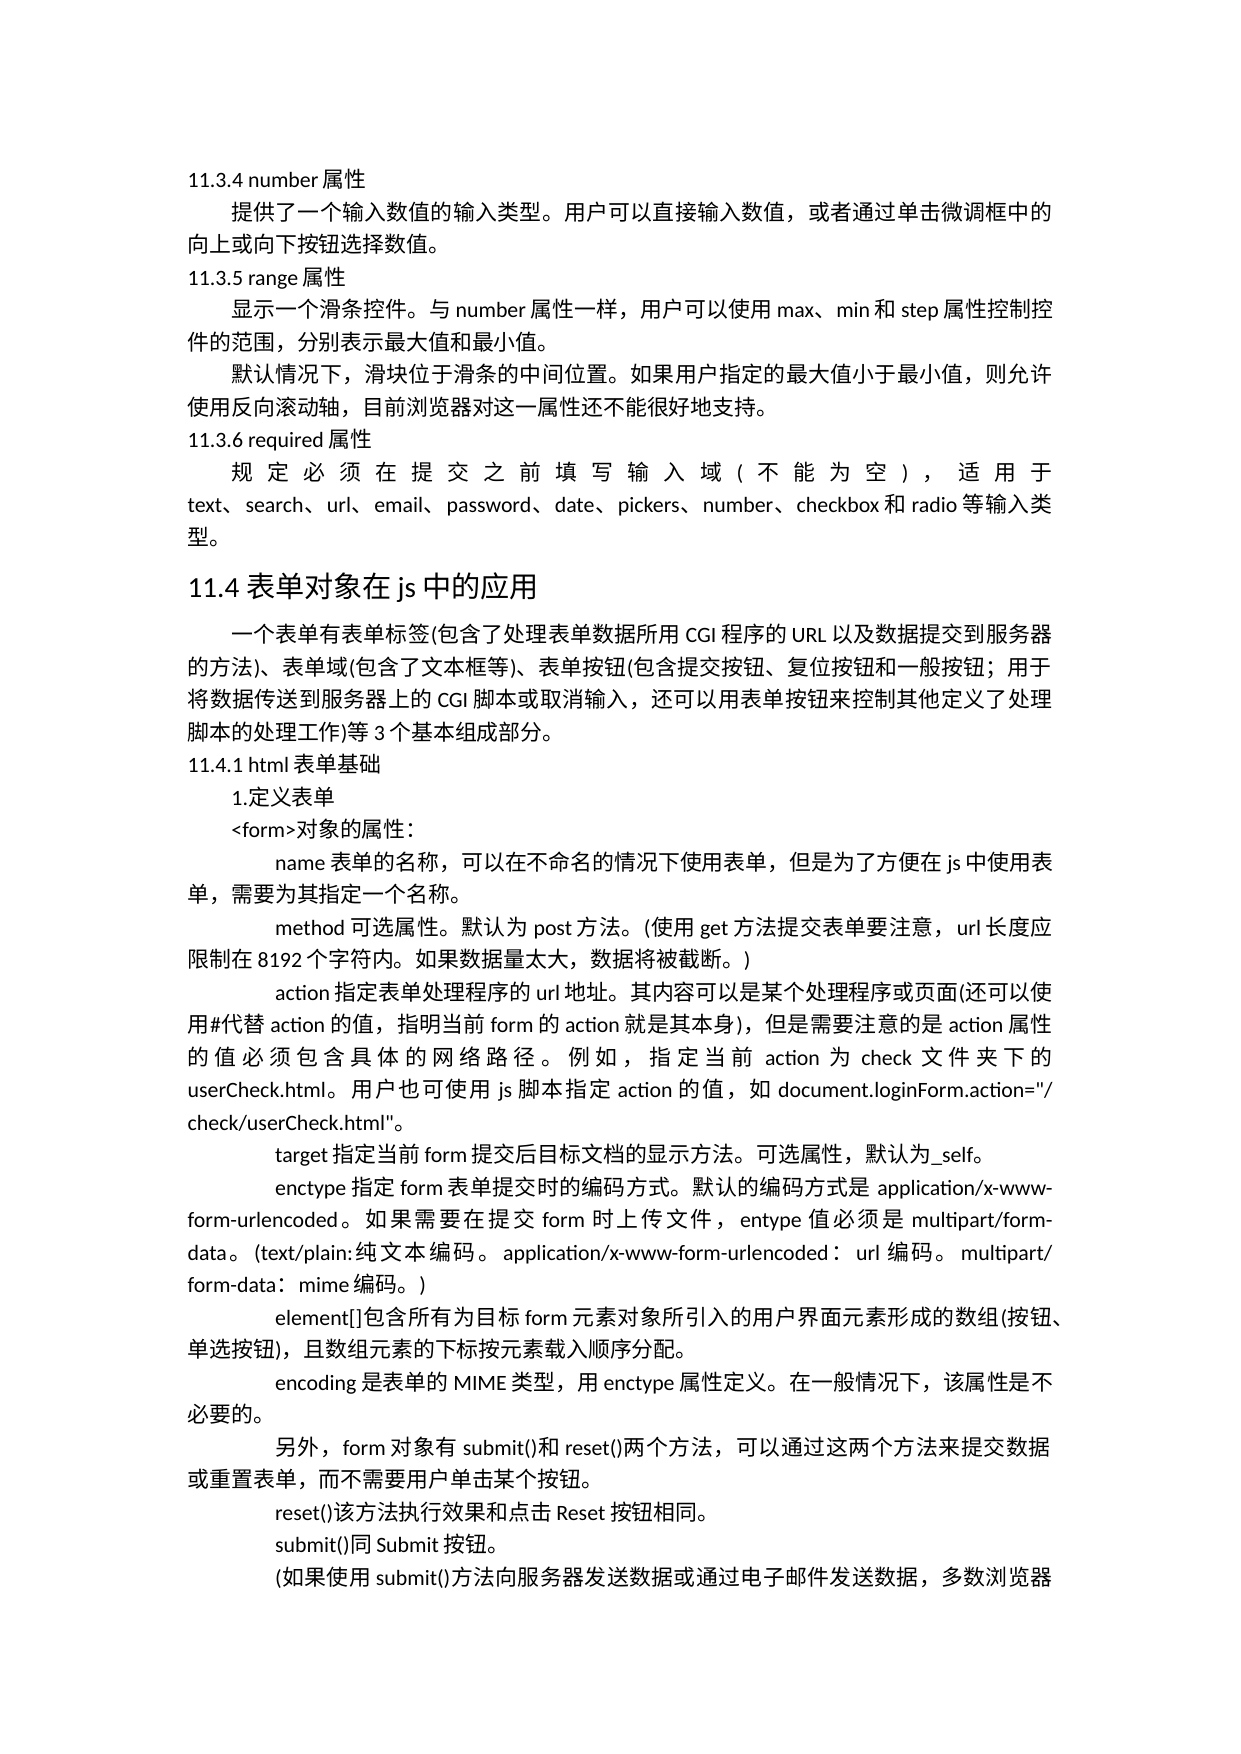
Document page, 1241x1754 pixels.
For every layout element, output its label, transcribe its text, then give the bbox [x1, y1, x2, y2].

text 11.3.6 required属性 [187, 422, 1053, 454]
text action指定表单处理程序的url地址。其内容可以是某个处理程序或页面(还可以使用#代替action的值，指明当前form的action就是其本身)，但是需要注意的是action属性的值必须包含具体的网络路径。例如，指定当前action为check文件夹下的userCheck.html。用户也可使用js脚本指定action的值，如document.loginForm.action="/check/userCheck.html"。 [187, 974, 1053, 1137]
text name表单的名称，可以在不命名的情况下使用表单，但是为了方便在js中使用表单，需要为其指定一个名称。 [187, 844, 1053, 909]
text encoding是表单的MIME类型，用enctype属性定义。在一般情况下，该属性是不必要的。 [187, 1364, 1053, 1429]
text 显示一个滑条控件。与number属性一样，用户可以使用max、min和step属性控制控件的范围，分别表示最大值和最小值。 [187, 292, 1053, 357]
text 默认情况下，滑块位于滑条的中间位置。如果用户指定的最大值小于最小值，则允许使用反向滚动轴，目前浏览器对这一属性还不能很好地支持。 [187, 357, 1053, 422]
text 11.3.5 range属性 [187, 259, 1053, 292]
text 另外，form对象有submit()和reset()两个方法，可以通过这两个方法来提交数据或重置表单，而不需要用户单击某个按钮。 [187, 1429, 1053, 1494]
text enctype指定form表单提交时的编码方式。默认的编码方式是application/x-www-form-urlencoded。如果需要在提交form时上传文件，entype值必须是multipart/form-data。(text/plain:纯文本编码。application/x-www-form-urlencoded：url编码。multipart/form-data：mime编码。) [187, 1169, 1053, 1299]
text method可选属性。默认为post方法。(使用get方法提交表单要注意，url长度应限制在8192个字符内。如果数据量太大，数据将被截断。) [187, 909, 1053, 974]
text 规定必须在提交之前填写输入域(不能为空)，适用于text、search、url、email、password、date、pickers、number、checkbox和radio等输入类型。 [187, 454, 1053, 552]
text reset()该方法执行效果和点击Reset按钮相同。 [187, 1494, 1053, 1527]
text 11.4 表单对象在js中的应用 [187, 552, 1053, 617]
text <form>对象的属性： [187, 812, 1053, 844]
text submit()同Submit按钮。 [187, 1527, 1053, 1559]
text 一个表单有表单标签(包含了处理表单数据所用CGI程序的URL以及数据提交到服务器的方法)、表单域(包含了文本框等)、表单按钮(包含提交按钮、复位按钮和一般按钮；用于将数据传送到服务器上的CGI脚本或取消输入，还可以用表单按钮来控制其他定义了处理脚本的处理工作)等3个基本组成部分。 [187, 617, 1053, 747]
text 11.3.4 number属性 [187, 162, 1053, 194]
text 11.4.1 html表单基础 [187, 747, 1053, 779]
text 1.定义表单 [187, 779, 1053, 812]
text element[]包含所有为目标form元素对象所引入的用户界面元素形成的数组(按钮、单选按钮)，且数组元素的下标按元素载入顺序分配。 [187, 1299, 1053, 1364]
text 提供了一个输入数值的输入类型。用户可以直接输入数值，或者通过单击微调框中的向上或向下按钮选择数值。 [187, 194, 1053, 259]
text (如果使用submit()方法向服务器发送数据或通过电子邮件发送数据，多数浏览器会提示用户是否核实提交的信息。如果用户取消发送，就再也无法这样发送了。) [187, 1559, 1053, 1592]
text target指定当前form提交后目标文档的显示方法。可选属性，默认为_self。 [187, 1137, 1053, 1169]
